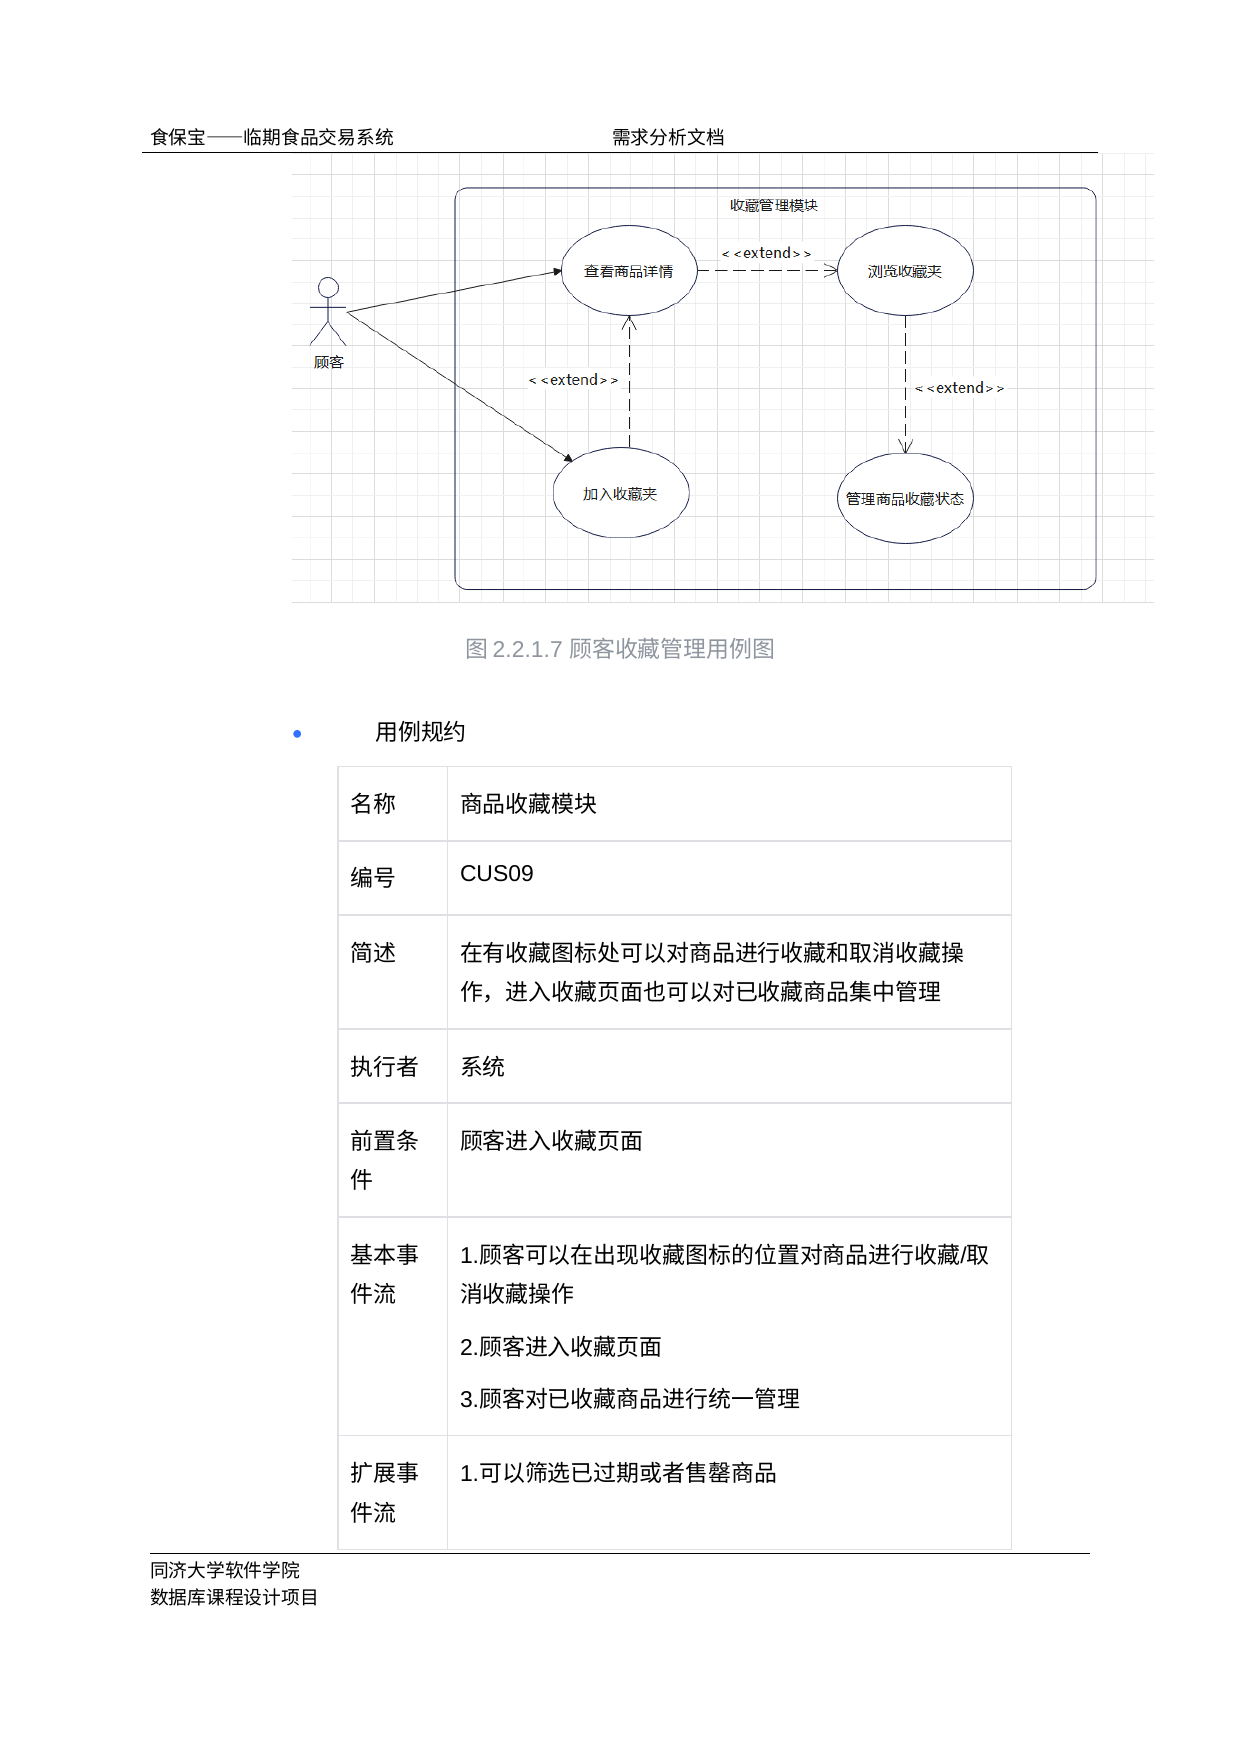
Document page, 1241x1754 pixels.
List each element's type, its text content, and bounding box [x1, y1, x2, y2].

table_cell 在有收藏图标处可以对商品进行收藏和取消收藏操作，进入收藏页面也可以对已收藏商品集中管理 [448, 916, 1011, 1028]
table_cell 扩展事件流 [339, 1436, 447, 1549]
table_cell 顾客进入收藏页面 [448, 1104, 1011, 1216]
table_cell 执行者 [339, 1030, 447, 1102]
list 用例规约 [292, 713, 1090, 747]
table_cell 系统 [448, 1030, 1011, 1102]
table_header 名称 [339, 767, 447, 840]
picture [291, 153, 1155, 613]
table_cell 编号 [339, 842, 447, 914]
table_header 商品收藏模块 [448, 767, 1011, 840]
table_cell 1.可以筛选已过期或者售罄商品 [448, 1436, 1011, 1549]
table_cell 基本事件流 [339, 1218, 447, 1435]
table_cell 前置条件 [339, 1104, 447, 1216]
text 图2.2.1.7 顾客收藏管理用例图 [150, 630, 1090, 696]
table_cell 1.顾客可以在出现收藏图标的位置对商品进行收藏/取消收藏操作 2.顾客进入收藏页面 3.顾客对已收藏商品进行统一管理 [448, 1218, 1011, 1435]
table_cell CUS09 [448, 842, 1011, 914]
table_cell 简述 [339, 916, 447, 1028]
